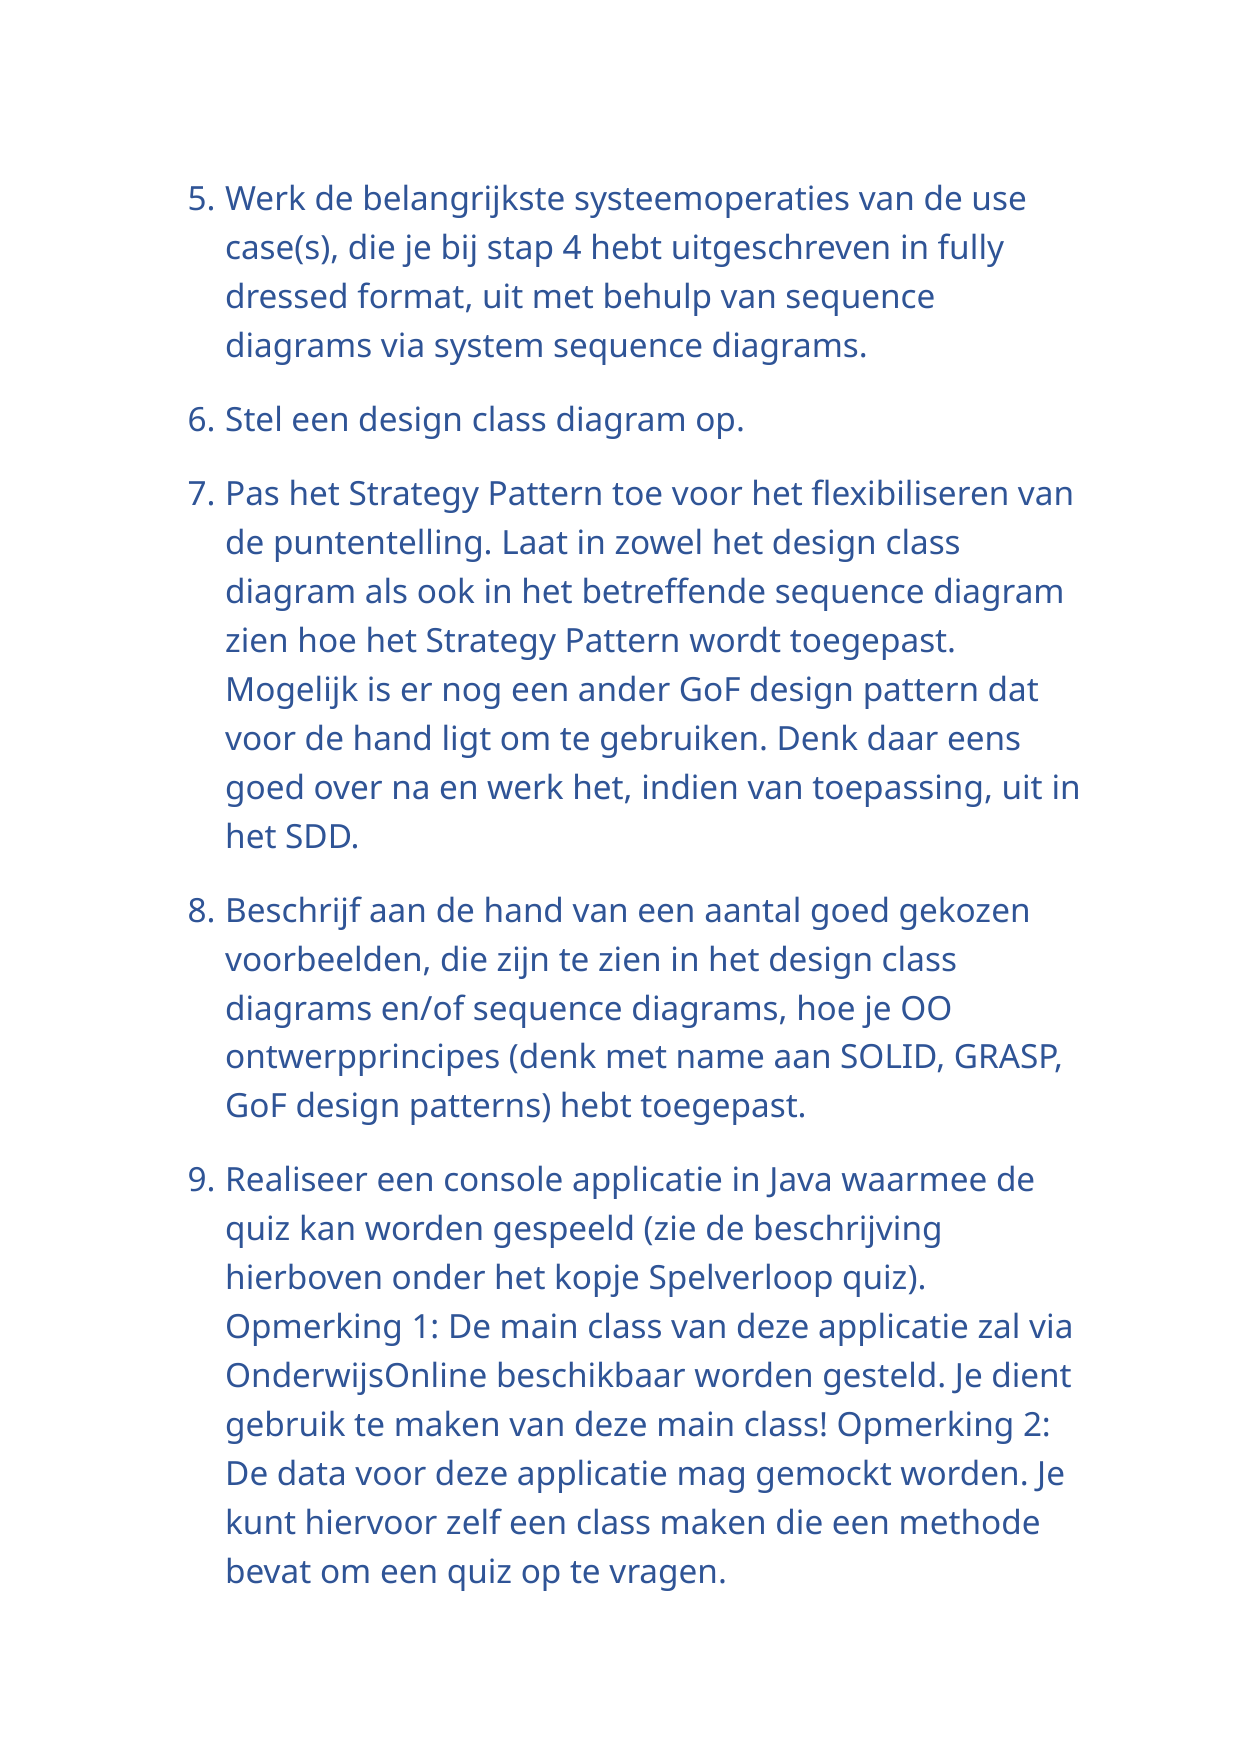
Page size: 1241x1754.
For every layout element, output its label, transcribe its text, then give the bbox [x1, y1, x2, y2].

subtitle Stel een design class diagram op. [187, 396, 1090, 441]
subtitle Werk de belangrijkste systeemoperaties van de use case(s), die je bij stap 4 hebt uitgeschreven in fully dressed format, uit met behulp van sequence diagrams via system sequence diagrams. [187, 175, 1090, 367]
subtitle Realiseer een console applicatie in Java waarmee de quiz kan worden gespeeld (zie de beschrijving hierboven onder het kopje Spelverloop quiz). Opmerking 1: De main class van deze applicatie zal via OnderwijsOnline beschikbaar worden gesteld. Je dient gebruik te maken van deze main class! Opmerking 2: De data voor deze applicatie mag gemockt worden. Je kunt hiervoor zelf een class maken die een methode bevat om een quiz op te vragen. [187, 1156, 1090, 1593]
subtitle Beschrijf aan de hand van een aantal goed gekozen voorbeelden, die zijn te zien in het design class diagrams en/of sequence diagrams, hoe je OO ontwerpprincipes (denk met name aan SOLID, GRASP, GoF design patterns) hebt toegepast. [187, 886, 1090, 1128]
subtitle Pas het Strategy Pattern toe voor het flexibiliseren van de puntentelling. Laat in zowel het design class diagram als ook in het betreffende sequence diagram zien hoe het Strategy Pattern wordt toegepast. Mogelijk is er nog een ander GoF design pattern dat voor de hand ligt om te gebruiken. Denk daar eens goed over na en werk het, indien van toepassing, uit in het SDD. [187, 470, 1090, 858]
